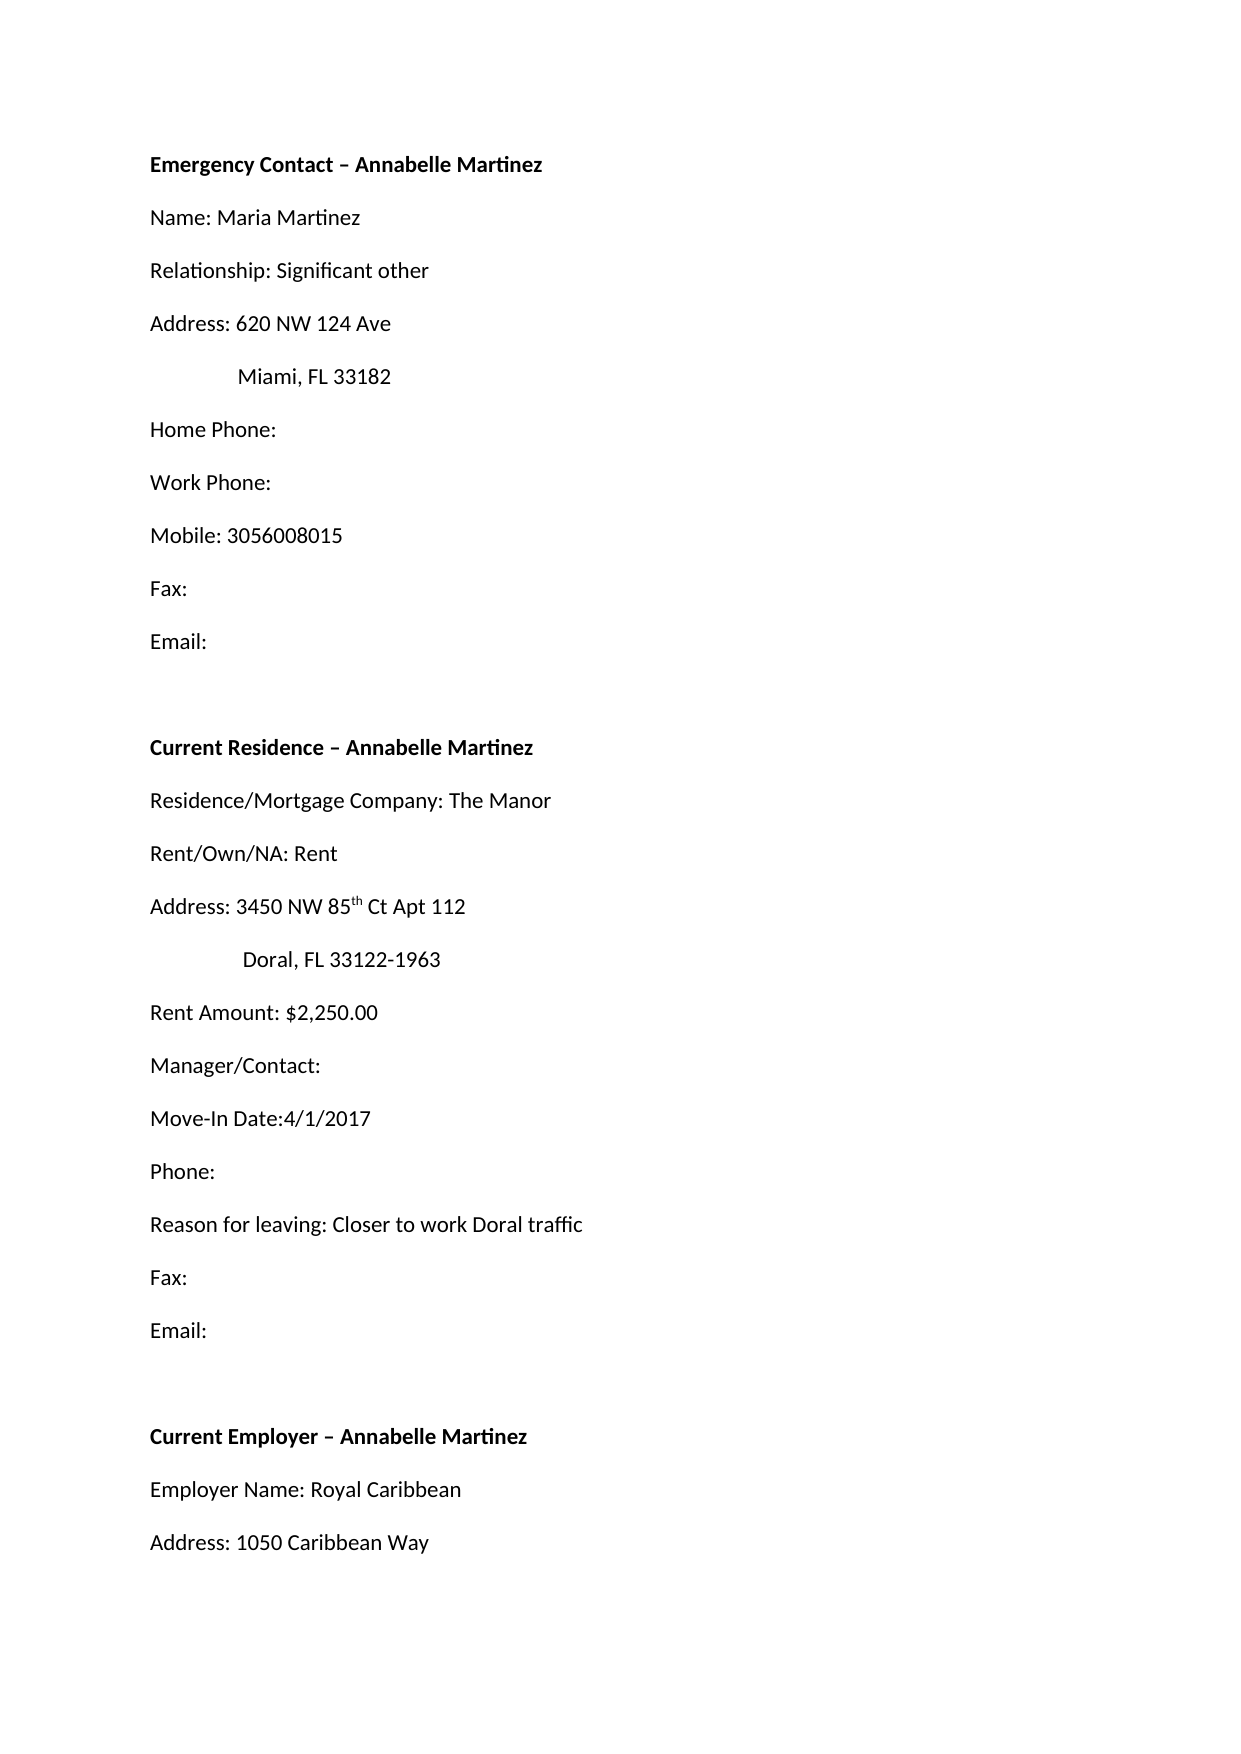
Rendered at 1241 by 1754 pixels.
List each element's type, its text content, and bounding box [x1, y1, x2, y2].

text Emergency Contact – Annabelle Martinez [150, 150, 1090, 178]
text Address: 620 NW 124 Ave [150, 309, 1090, 337]
text Fax: [150, 1263, 1090, 1291]
text Doral, FL 33122-1963 [150, 945, 1090, 973]
text Phone: [150, 1157, 1090, 1185]
text Current Employer – Annabelle Martinez [150, 1422, 1090, 1451]
text Name: Maria Martinez [150, 203, 1090, 231]
text Relationship: Significant other [150, 256, 1090, 284]
text Miami, FL 33182 [150, 362, 1090, 390]
text Email: [150, 1316, 1090, 1344]
text Move-In Date:4/1/2017 [150, 1104, 1090, 1132]
text Email: [150, 627, 1090, 655]
text Rent/Own/NA: Rent [150, 839, 1090, 867]
text Mobile: 3056008015 [150, 521, 1090, 549]
text Employer Name: Royal Caribbean [150, 1476, 1090, 1503]
text Home Phone: [150, 415, 1090, 443]
text Residence/Mortgage Company: The Manor [150, 786, 1090, 814]
text Address: 1050 Caribbean Way [150, 1528, 1090, 1557]
text Current Residence – Annabelle Martinez [150, 733, 1090, 761]
text Manager/Contact: [150, 1051, 1090, 1079]
text Rent Amount: $2,250.00 [150, 998, 1090, 1026]
text Address: 3450 NW 85th Ct Apt 112 [150, 892, 1090, 920]
text Work Phone: [150, 468, 1090, 496]
text Reason for leaving: Closer to work Doral traffic [150, 1210, 1090, 1238]
text Fax: [150, 574, 1090, 602]
